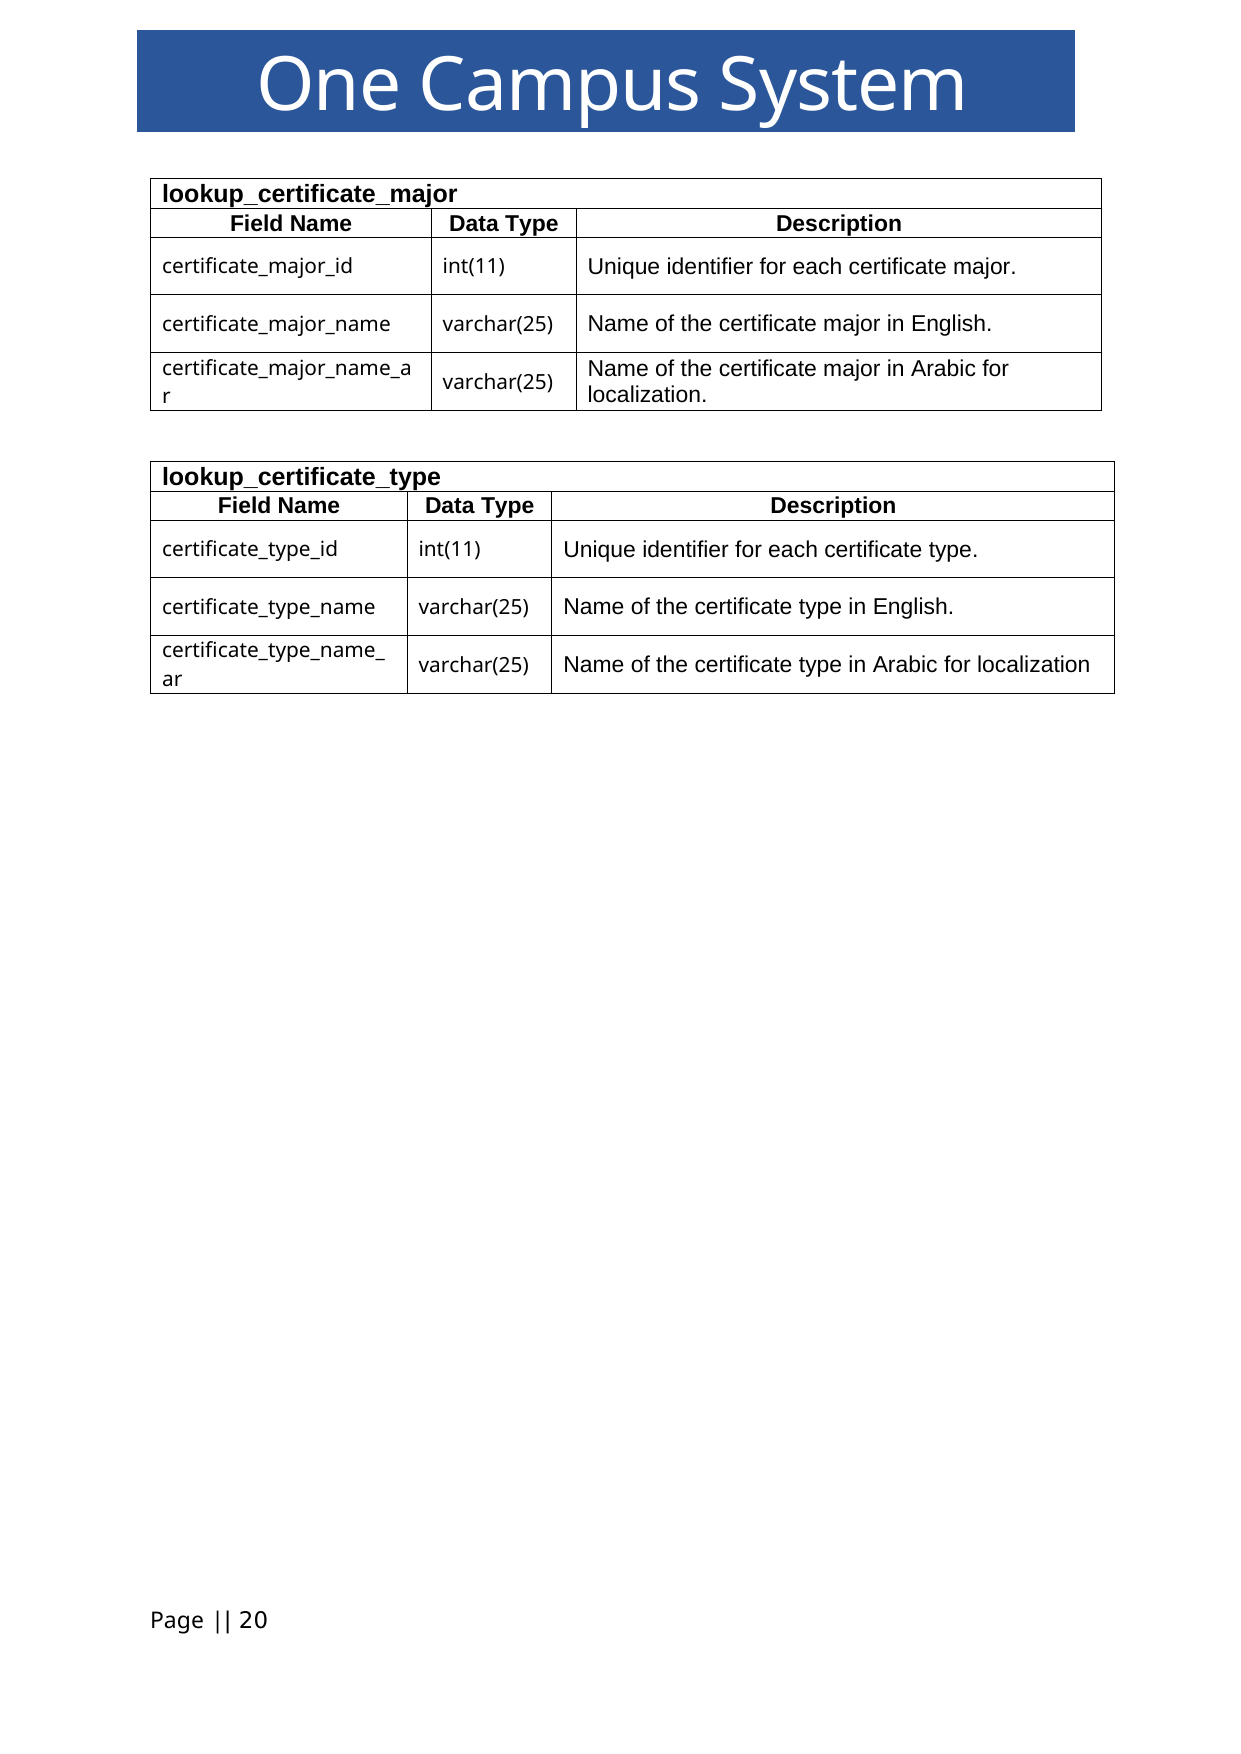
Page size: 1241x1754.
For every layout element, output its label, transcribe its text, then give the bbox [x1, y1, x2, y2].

table_cell int(11) [432, 238, 576, 294]
table_header lookup_certificate_type [151, 462, 1114, 491]
table_cell certificate_type_name_ar [151, 636, 407, 692]
table_cell certificate_major_id [151, 238, 431, 294]
table_cell certificate_type_id [151, 521, 407, 577]
table_cell Description [552, 492, 1114, 519]
table_cell Name of the certificate major in Arabic for localization. [577, 353, 1101, 409]
table_cell varchar(25) [408, 578, 551, 634]
table_cell certificate_type_name [151, 578, 407, 634]
table_cell Data Type [432, 209, 576, 237]
table_cell Unique identifier for each certificate major. [577, 238, 1101, 294]
table_cell certificate_major_name_ar [151, 353, 431, 409]
table_cell Name of the certificate major in English. [577, 295, 1101, 352]
table_cell Field Name [151, 492, 407, 519]
table_cell Name of the certificate type in English. [552, 578, 1114, 634]
table_cell Field Name [151, 209, 431, 237]
table_cell varchar(25) [432, 295, 576, 352]
table_cell certificate_major_name [151, 295, 431, 352]
table_cell Name of the certificate type in Arabic for localization [552, 636, 1114, 692]
table_cell varchar(25) [432, 353, 576, 409]
table_cell Description [577, 209, 1101, 237]
table_cell Data Type [408, 492, 551, 519]
table_cell varchar(25) [408, 636, 551, 692]
table_cell int(11) [408, 521, 551, 577]
table_header lookup_certificate_major [151, 179, 1101, 208]
table_cell Unique identifier for each certificate type. [552, 521, 1114, 577]
